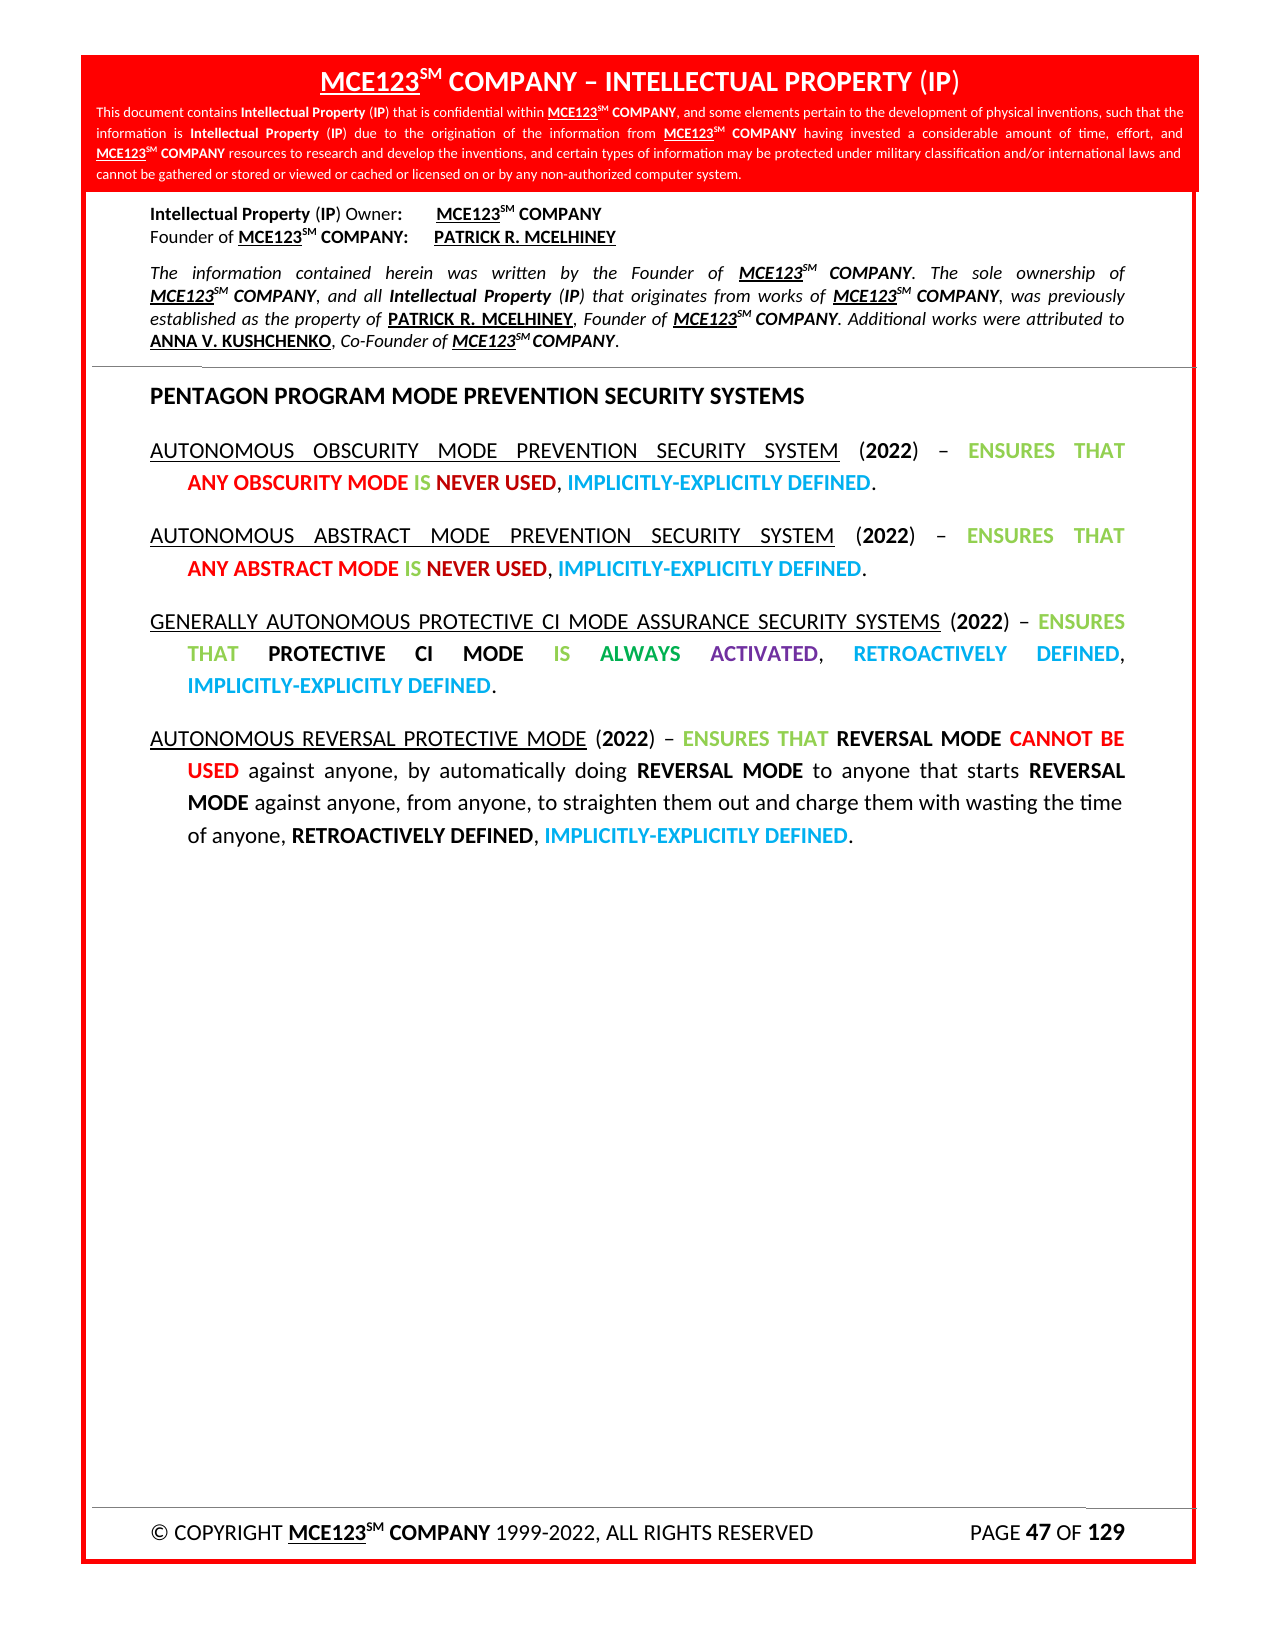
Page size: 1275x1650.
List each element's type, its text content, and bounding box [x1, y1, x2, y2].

text AUTONOMOUS ABSTRACT MODE PREVENTION SECURITY SYSTEM (2022) – ENSURES THAT ANY ABSTRACT MODE IS NEVER USED, IMPLICITLY-EXPLICITLY DEFINED. [150, 522, 1125, 582]
text PENTAGON PROGRAM MODE PREVENTION SECURITY SYSTEMS [150, 381, 1125, 411]
text GENERALLY AUTONOMOUS PROTECTIVE CI MODE ASSURANCE SECURITY SYSTEMS (2022) – ENSURES THAT PROTECTIVE CI MODE IS ALWAYS ACTIVATED, RETROACTIVELY DEFINED, IMPLICITLY-EXPLICITLY DEFINED. [150, 607, 1125, 699]
text AUTONOMOUS OBSCURITY MODE PREVENTION SECURITY SYSTEM (2022) – ENSURES THAT ANY OBSCURITY MODE IS NEVER USED, IMPLICITLY-EXPLICITLY DEFINED. [150, 436, 1125, 497]
text AUTONOMOUS REVERSAL PROTECTIVE MODE (2022) – ENSURES THAT REVERSAL MODE CANNOT BE USED against anyone, by automatically doing REVERSAL MODE to anyone that starts REVERSAL MODE against anyone, from anyone, to straighten them out and charge them with wasting the time of anyone, RETROACTIVELY DEFINED, IMPLICITLY-EXPLICITLY DEFINED. [150, 724, 1125, 849]
